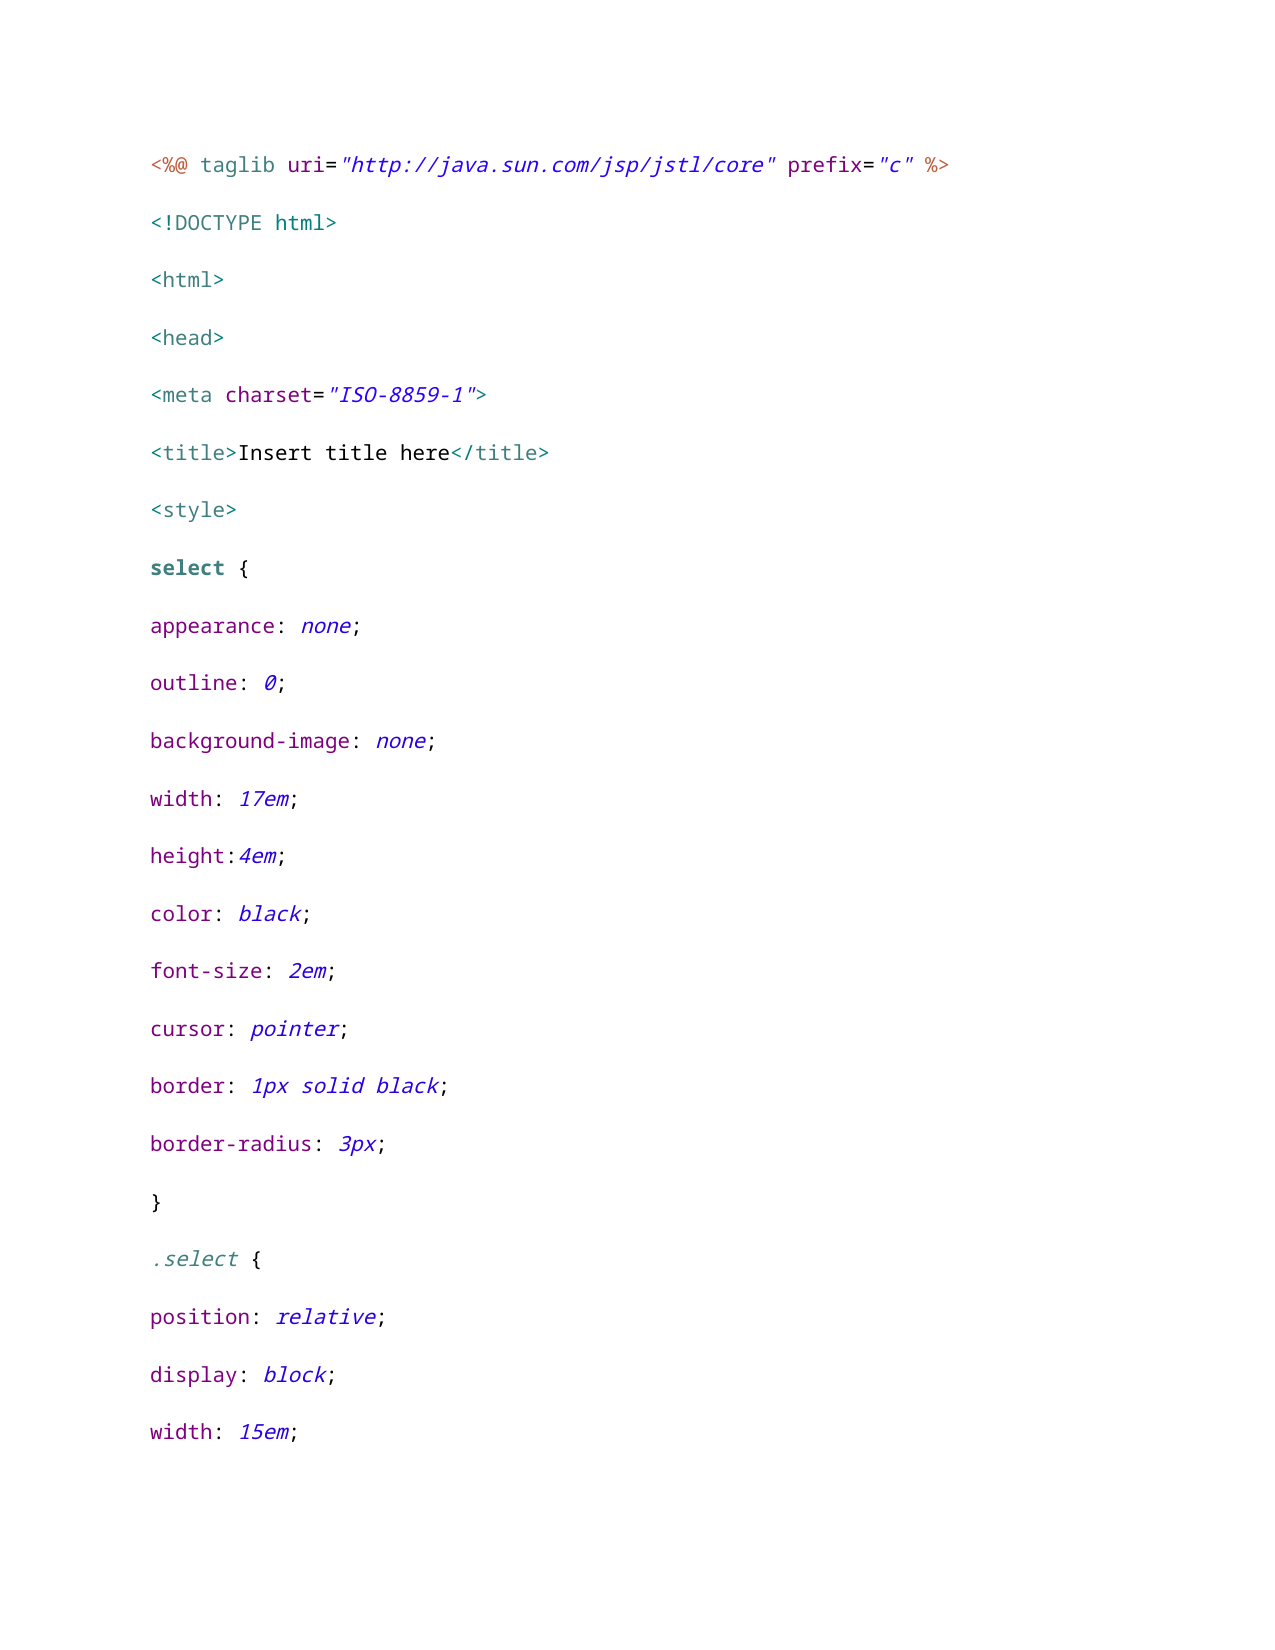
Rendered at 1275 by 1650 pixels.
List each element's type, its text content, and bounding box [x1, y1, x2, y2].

text font-size: 2em; [150, 956, 1125, 985]
text } [150, 1187, 1125, 1215]
text <meta charset="ISO-8859-1"> [150, 380, 1125, 409]
text <!DOCTYPE html> [150, 208, 1125, 236]
text select { [150, 553, 1125, 582]
text <head> [150, 323, 1125, 351]
text width: 15em; [150, 1417, 1125, 1446]
text height:4em; [150, 841, 1125, 870]
text cursor: pointer; [150, 1014, 1125, 1042]
text <style> [150, 496, 1125, 524]
text color: black; [150, 899, 1125, 927]
text <title>Insert title here</title> [150, 438, 1125, 466]
text position: relative; [150, 1302, 1125, 1331]
text width: 17em; [150, 784, 1125, 812]
text <%@ taglib uri="http://java.sun.com/jsp/jstl/core" prefix="c" %> [150, 150, 1125, 178]
text .select { [150, 1244, 1125, 1273]
text appearance: none; [150, 611, 1125, 639]
text <html> [150, 265, 1125, 294]
text background-image: none; [150, 726, 1125, 754]
text outline: 0; [150, 668, 1125, 697]
text display: block; [150, 1360, 1125, 1388]
text border: 1px solid black; [150, 1072, 1125, 1100]
text border-radius: 3px; [150, 1129, 1125, 1158]
